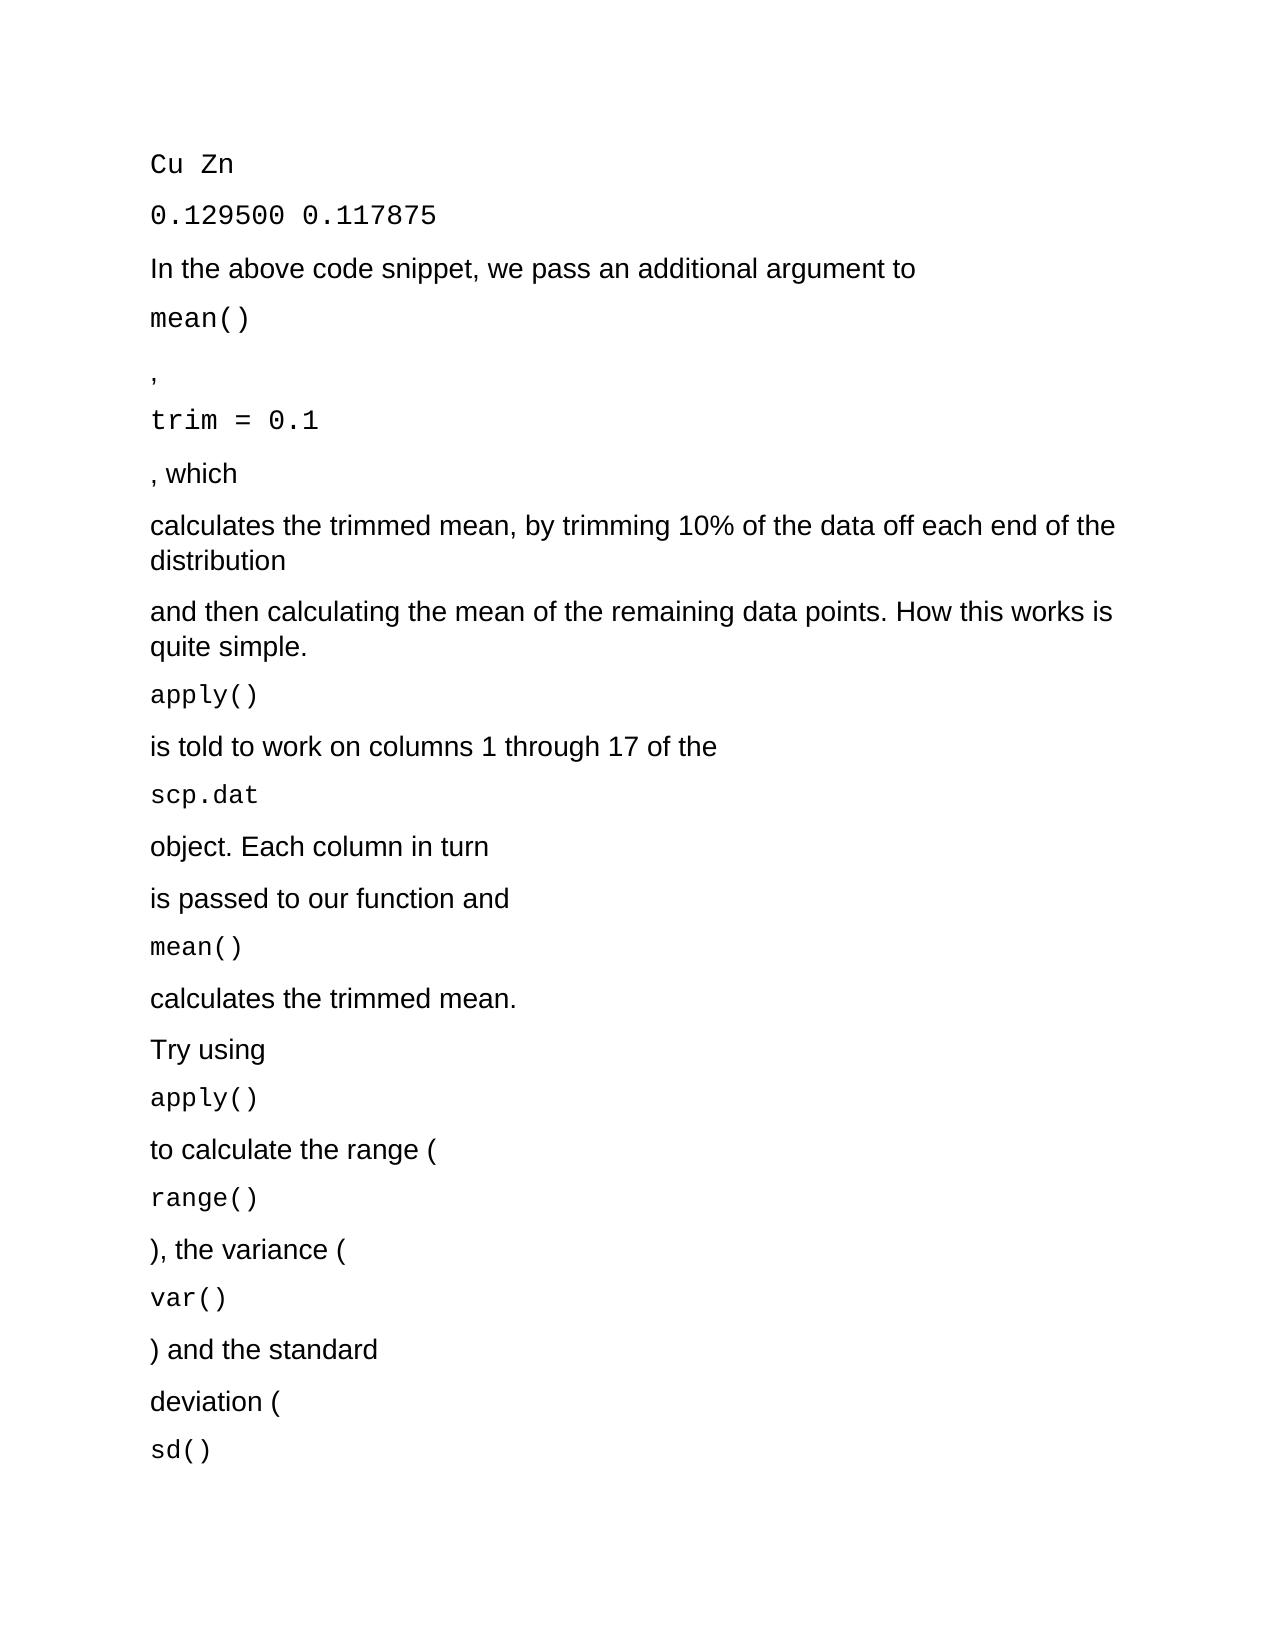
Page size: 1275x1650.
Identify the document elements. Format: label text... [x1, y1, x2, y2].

text mean() [150, 933, 1125, 963]
text , which [150, 457, 1125, 490]
text range() [150, 1185, 1125, 1214]
text apply() [150, 682, 1125, 711]
text and then calculating the mean of the remaining data points. How this works is quite simple. [150, 595, 1125, 663]
text deviation ( [150, 1385, 1125, 1417]
text scp.dat [150, 782, 1125, 811]
text var() [150, 1285, 1125, 1314]
text is told to work on columns 1 through 17 of the [150, 730, 1125, 763]
text object. Each column in turn [150, 830, 1125, 863]
text to calculate the range ( [150, 1133, 1125, 1166]
text apply() [150, 1085, 1125, 1114]
text Try using [150, 1033, 1125, 1066]
text is passed to our function and [150, 882, 1125, 914]
text mean() [150, 304, 1125, 336]
text 0.129500 0.117875 [150, 201, 1125, 233]
text In the above code snippet, we pass an additional argument to [150, 252, 1125, 284]
text trim = 0.1 [150, 406, 1125, 438]
text , [150, 355, 1125, 387]
text ), the variance ( [150, 1233, 1125, 1266]
text calculates the trimmed mean. [150, 982, 1125, 1014]
text ) and the standard [150, 1333, 1125, 1366]
text calculates the trimmed mean, by trimming 10% of the data off each end of the distribution [150, 509, 1125, 576]
text sd() [150, 1436, 1125, 1466]
text Cu Zn [150, 150, 1125, 182]
